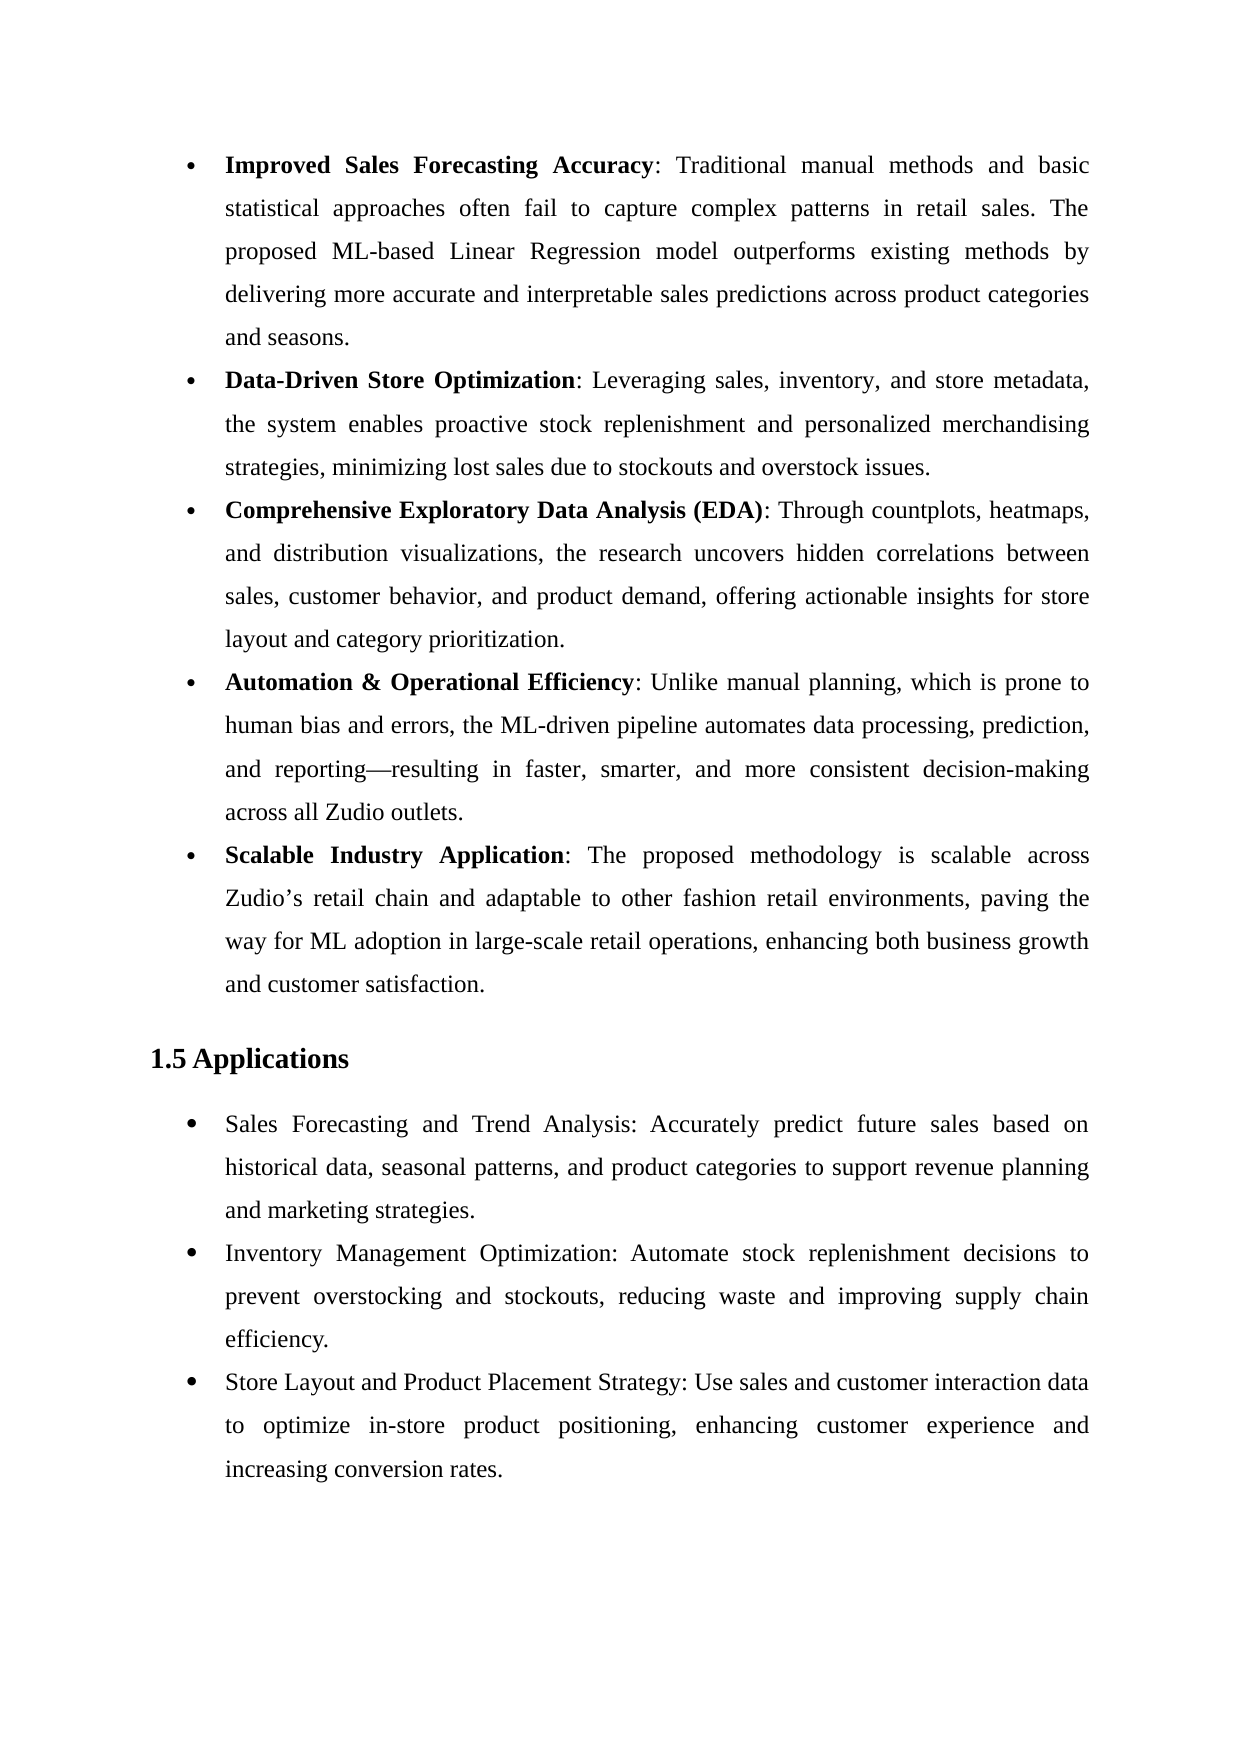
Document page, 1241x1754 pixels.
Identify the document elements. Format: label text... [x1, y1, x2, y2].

list Store Layout and Product Placement Strategy: Use sales and customer interaction data to optimize in-store product positioning, enhancing customer experience and increasing conversion rates. [187, 1367, 1090, 1482]
list Sales Forecasting and Trend Analysis: Accurately predict future sales based on historical data, seasonal patterns, and product categories to support revenue planning and marketing strategies. [187, 1109, 1090, 1224]
list Automation & Operational Efficiency: Unlike manual planning, which is prone to human bias and errors, the ML-driven pipeline automates data processing, prediction, and reporting—resulting in faster, smarter, and more consistent decision-making across all Zudio outlets. [187, 667, 1090, 826]
text 1.5 Applications [150, 1042, 1090, 1075]
list Inventory Management Optimization: Automate stock replenishment decisions to prevent overstocking and stockouts, reducing waste and improving supply chain efficiency. [187, 1238, 1090, 1353]
list Scalable Industry Application: The proposed methodology is scalable across Zudio’s retail chain and adaptable to other fashion retail environments, paving the way for ML adoption in large-scale retail operations, enhancing both business growth and customer satisfaction. [187, 840, 1090, 998]
list Comprehensive Exploratory Data Analysis (EDA): Through countplots, heatmaps, and distribution visualizations, the research uncovers hidden correlations between sales, customer behavior, and product demand, offering actionable insights for store layout and category prioritization. [187, 495, 1090, 653]
list Improved Sales Forecasting Accuracy: Traditional manual methods and basic statistical approaches often fail to capture complex patterns in retail sales. The proposed ML-based Linear Regression model outperforms existing methods by delivering more accurate and interpretable sales predictions across product categories and seasons. [187, 150, 1090, 351]
list Data-Driven Store Optimization: Leveraging sales, inventory, and store metadata, the system enables proactive stock replenishment and personalized merchandising strategies, minimizing lost sales due to stockouts and overstock issues. [187, 366, 1090, 481]
